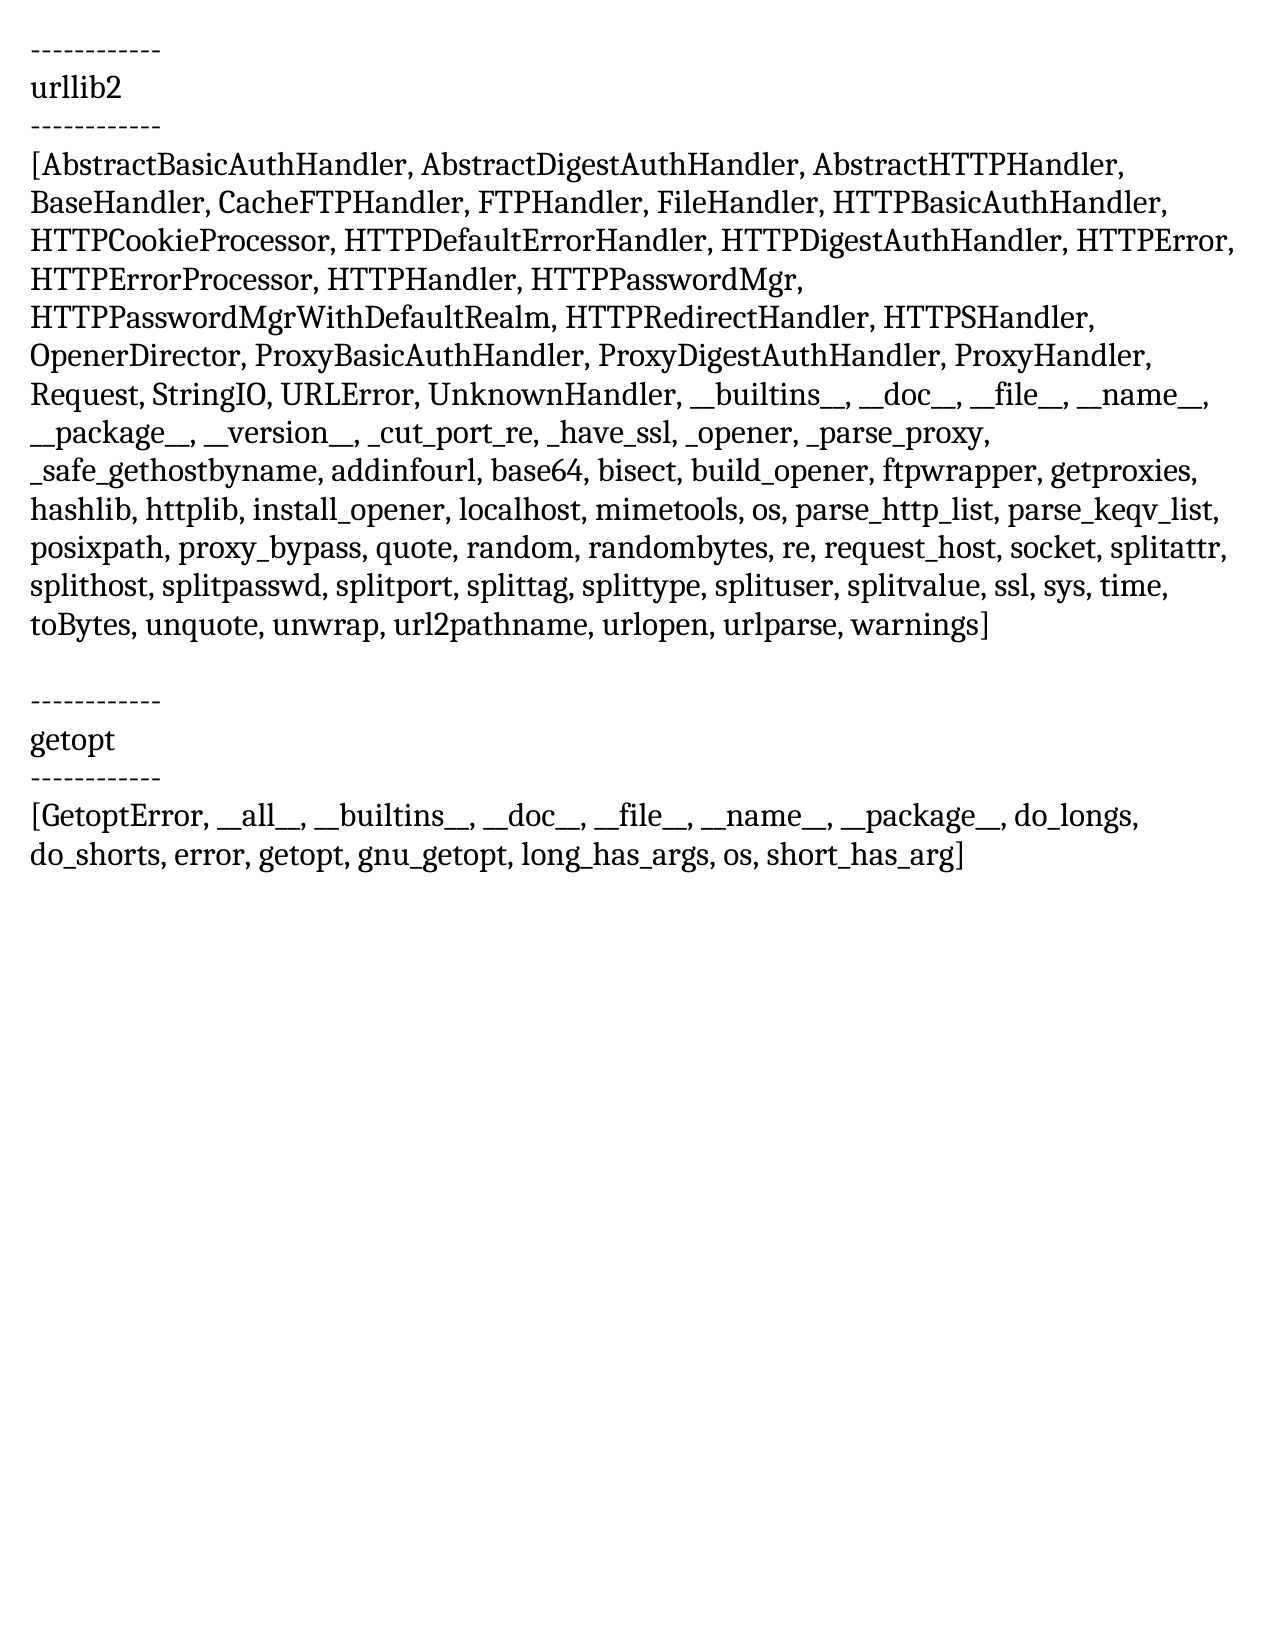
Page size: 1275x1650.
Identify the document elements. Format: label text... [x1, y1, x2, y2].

text ------------ [30, 682, 1245, 720]
text urllib2 [30, 68, 1245, 107]
text getopt [30, 720, 1245, 758]
text [AbstractBasicAuthHandler, AbstractDigestAuthHandler, AbstractHTTPHandler, BaseHandler, CacheFTPHandler, FTPHandler, FileHandler, HTTPBasicAuthHandler, HTTPCookieProcessor, HTTPDefaultErrorHandler, HTTPDigestAuthHandler, HTTPError, HTTPErrorProcessor, HTTPHandler, HTTPPasswordMgr, HTTPPasswordMgrWithDefaultRealm, HTTPRedirectHandler, HTTPSHandler, OpenerDirector, ProxyBasicAuthHandler, ProxyDigestAuthHandler, ProxyHandler, Request, StringIO, URLError, UnknownHandler, __builtins__, __doc__, __file__, __name__, __package__, __version__, _cut_port_re, _have_ssl, _opener, _parse_proxy, _safe_gethostbyname, addinfourl, base64, bisect, build_opener, ftpwrapper, getproxies, hashlib, httplib, install_opener, localhost, mimetools, os, parse_http_list, parse_keqv_list, posixpath, proxy_bypass, quote, random, randombytes, re, request_host, socket, splitattr, splithost, splitpasswd, splitport, splittag, splittype, splituser, splitvalue, ssl, sys, time, toBytes, unquote, unwrap, url2pathname, urlopen, urlparse, warnings] [30, 145, 1245, 643]
text ------------ [30, 758, 1245, 797]
text ------------ [30, 107, 1245, 145]
text [GetoptError, __all__, __builtins__, __doc__, __file__, __name__, __package__, do_longs, do_shorts, error, getopt, gnu_getopt, long_has_args, os, short_has_arg] [30, 797, 1245, 873]
text ------------ [30, 30, 1245, 68]
